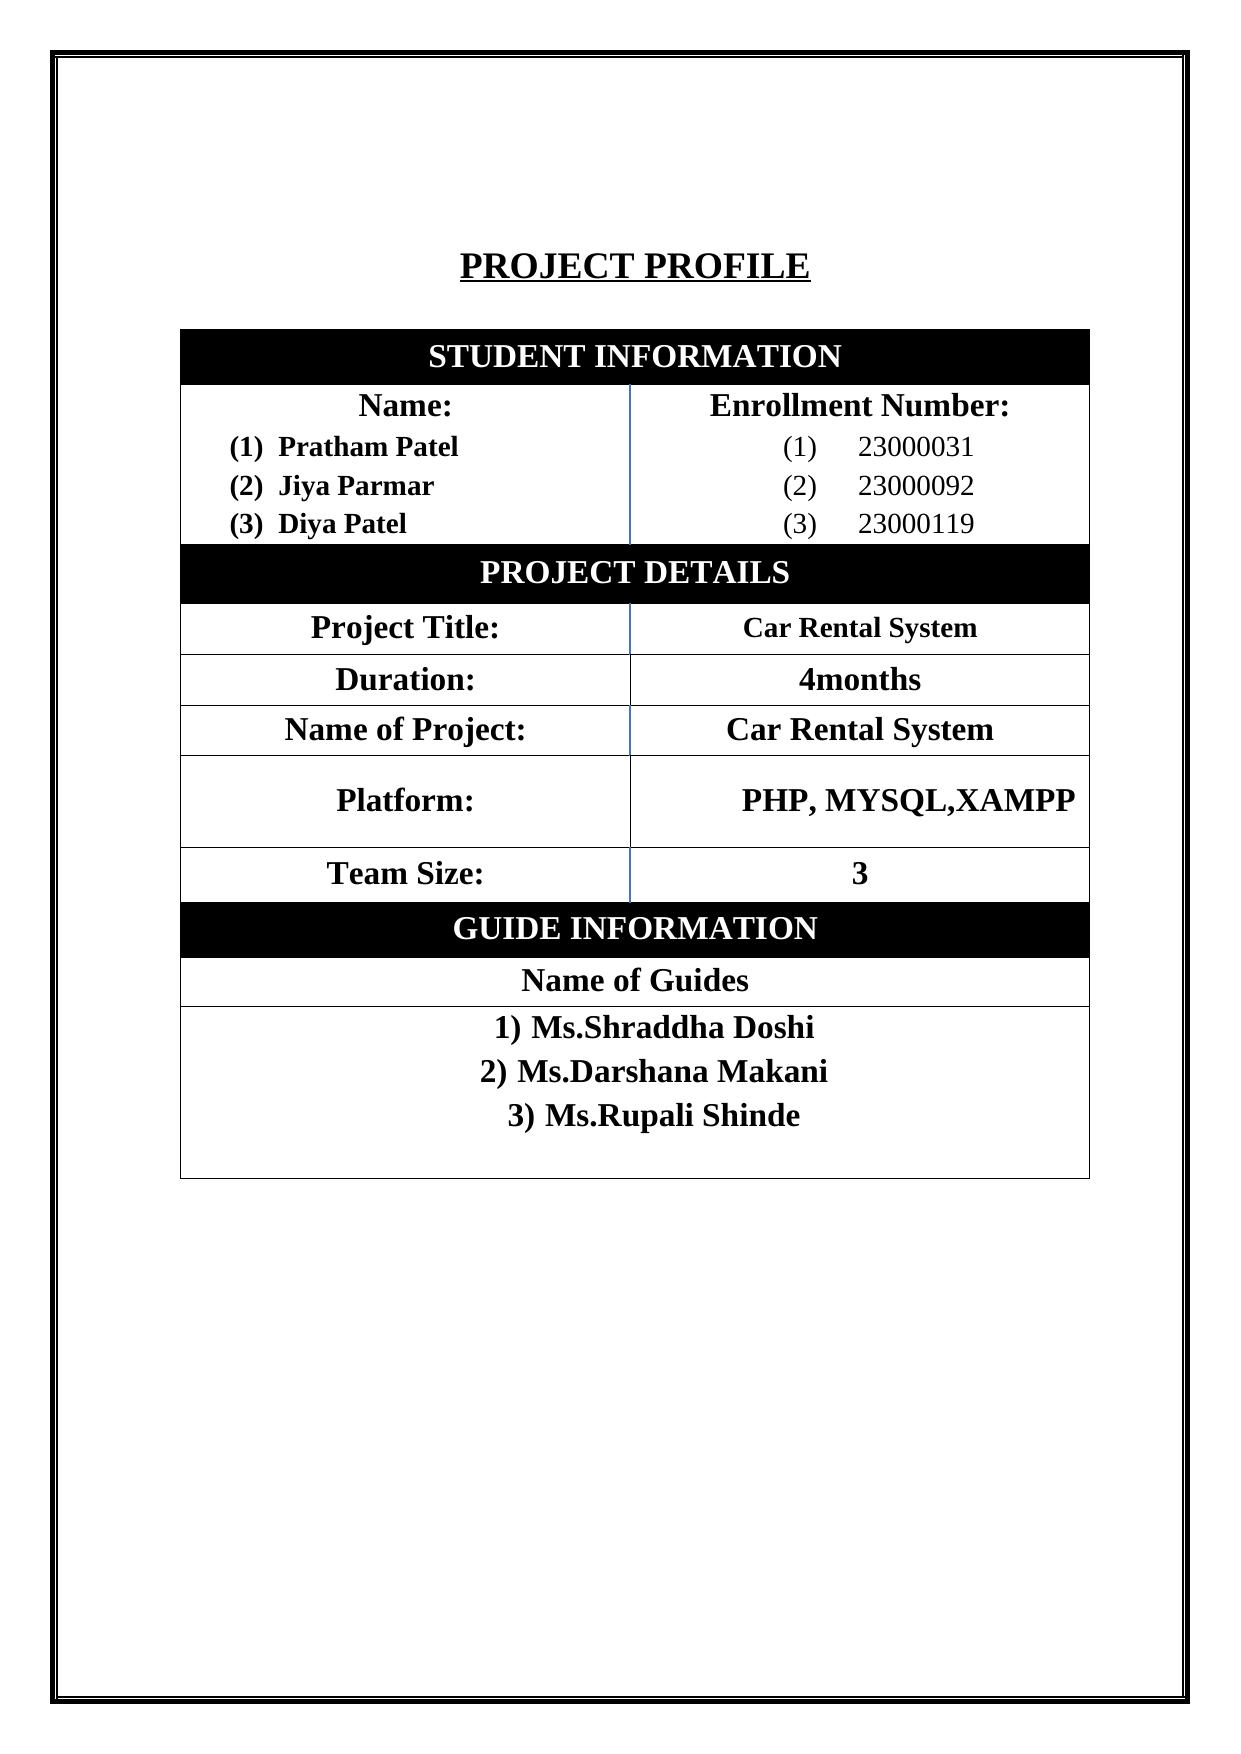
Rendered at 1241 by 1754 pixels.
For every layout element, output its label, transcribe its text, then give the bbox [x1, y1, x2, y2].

subtitle PROJECT PROFILE [180, 243, 1090, 286]
table_cell GUIDE INFORMATION [181, 903, 1089, 957]
table_cell Team Size: [181, 848, 629, 902]
table_cell Name of Project: [181, 706, 629, 754]
table_cell Name: Pratham Patel Jiya Parmar Diya Patel [181, 385, 629, 544]
table_cell Car Rental System [631, 706, 1089, 754]
table_header STUDENT INFORMATION [181, 330, 1089, 384]
table_cell Platform: [181, 756, 630, 847]
table_cell PROJECT DETAILS [181, 545, 1089, 603]
table_cell PHP, MYSQL,XAMPP [631, 756, 1089, 847]
table_cell Duration: [181, 655, 630, 705]
table_cell 3 [631, 848, 1089, 902]
table_cell Name of Guides [181, 958, 1089, 1006]
table_cell 4months [631, 655, 1089, 705]
table_cell Ms.Shraddha Doshi Ms.Darshana Makani Ms.Rupali Shinde [181, 1007, 1089, 1178]
table_cell Car Rental System [631, 604, 1089, 654]
table_cell Project Title: [181, 604, 629, 654]
table_cell Enrollment Number: 23000031 23000092 23000119 [631, 385, 1089, 544]
